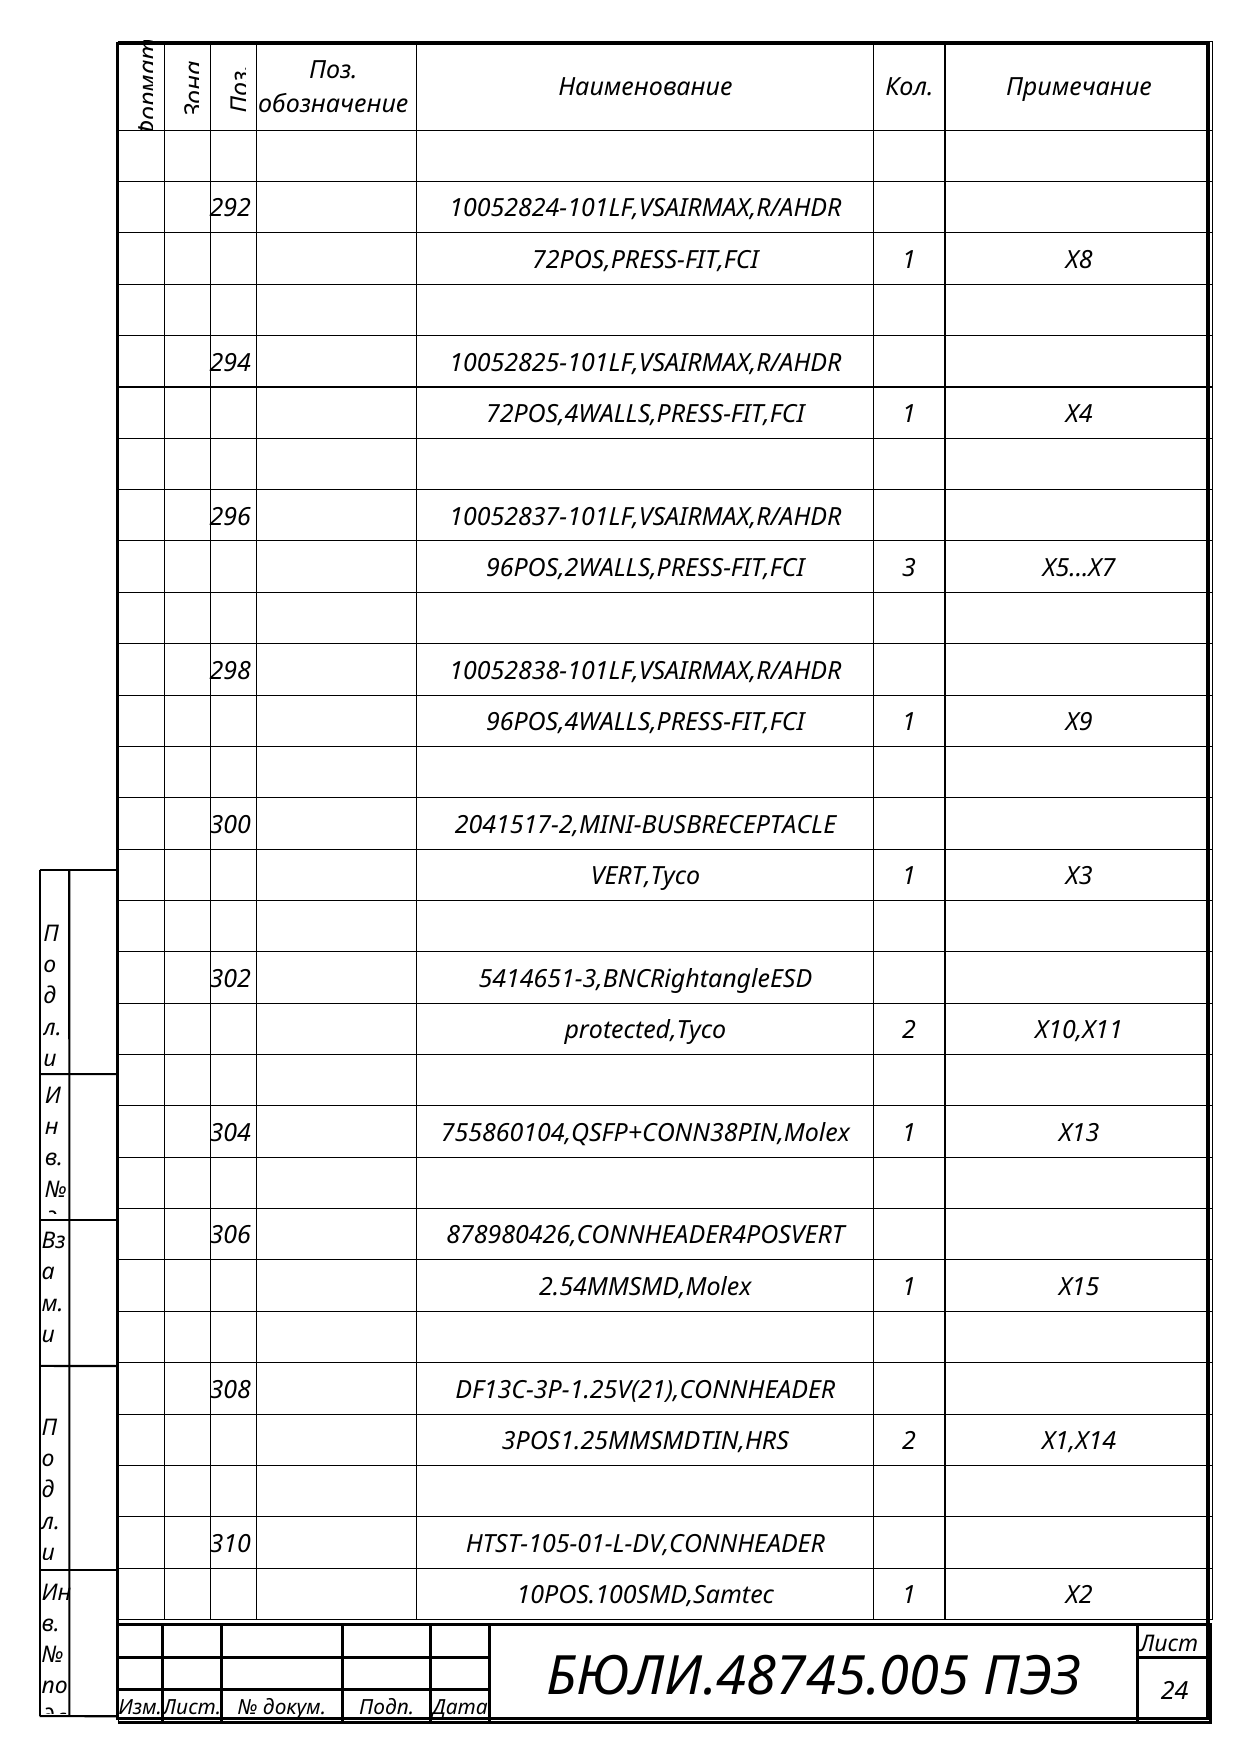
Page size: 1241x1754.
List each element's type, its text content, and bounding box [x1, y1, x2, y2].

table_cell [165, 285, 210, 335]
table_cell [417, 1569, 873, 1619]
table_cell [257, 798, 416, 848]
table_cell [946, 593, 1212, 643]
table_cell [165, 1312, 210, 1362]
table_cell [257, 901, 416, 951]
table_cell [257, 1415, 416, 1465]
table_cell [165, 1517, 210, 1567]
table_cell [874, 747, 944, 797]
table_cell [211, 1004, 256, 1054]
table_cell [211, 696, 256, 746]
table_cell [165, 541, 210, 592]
table_header Примечание [946, 42, 1212, 129]
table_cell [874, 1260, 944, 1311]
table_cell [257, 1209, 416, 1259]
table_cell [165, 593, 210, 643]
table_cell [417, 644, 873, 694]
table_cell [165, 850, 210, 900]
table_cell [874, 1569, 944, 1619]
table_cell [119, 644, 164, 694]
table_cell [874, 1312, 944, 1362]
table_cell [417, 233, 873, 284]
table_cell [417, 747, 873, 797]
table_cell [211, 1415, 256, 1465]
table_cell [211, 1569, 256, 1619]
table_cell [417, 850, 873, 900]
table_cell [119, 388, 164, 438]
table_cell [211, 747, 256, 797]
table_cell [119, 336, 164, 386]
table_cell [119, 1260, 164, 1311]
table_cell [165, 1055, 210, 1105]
table_header Зона [165, 42, 210, 129]
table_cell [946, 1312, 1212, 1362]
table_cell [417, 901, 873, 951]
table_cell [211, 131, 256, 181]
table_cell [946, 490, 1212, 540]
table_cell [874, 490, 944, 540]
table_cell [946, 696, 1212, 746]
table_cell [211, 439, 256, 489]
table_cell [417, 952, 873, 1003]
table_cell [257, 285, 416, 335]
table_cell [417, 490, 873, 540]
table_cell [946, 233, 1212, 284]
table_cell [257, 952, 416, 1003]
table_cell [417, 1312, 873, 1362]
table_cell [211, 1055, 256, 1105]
table_header Наименование [417, 42, 873, 129]
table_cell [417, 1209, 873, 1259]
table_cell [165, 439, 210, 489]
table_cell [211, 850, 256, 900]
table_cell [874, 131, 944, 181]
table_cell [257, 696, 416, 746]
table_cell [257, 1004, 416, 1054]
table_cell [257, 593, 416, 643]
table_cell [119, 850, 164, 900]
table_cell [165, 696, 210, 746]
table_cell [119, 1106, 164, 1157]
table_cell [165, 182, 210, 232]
table_header Формат [119, 42, 164, 129]
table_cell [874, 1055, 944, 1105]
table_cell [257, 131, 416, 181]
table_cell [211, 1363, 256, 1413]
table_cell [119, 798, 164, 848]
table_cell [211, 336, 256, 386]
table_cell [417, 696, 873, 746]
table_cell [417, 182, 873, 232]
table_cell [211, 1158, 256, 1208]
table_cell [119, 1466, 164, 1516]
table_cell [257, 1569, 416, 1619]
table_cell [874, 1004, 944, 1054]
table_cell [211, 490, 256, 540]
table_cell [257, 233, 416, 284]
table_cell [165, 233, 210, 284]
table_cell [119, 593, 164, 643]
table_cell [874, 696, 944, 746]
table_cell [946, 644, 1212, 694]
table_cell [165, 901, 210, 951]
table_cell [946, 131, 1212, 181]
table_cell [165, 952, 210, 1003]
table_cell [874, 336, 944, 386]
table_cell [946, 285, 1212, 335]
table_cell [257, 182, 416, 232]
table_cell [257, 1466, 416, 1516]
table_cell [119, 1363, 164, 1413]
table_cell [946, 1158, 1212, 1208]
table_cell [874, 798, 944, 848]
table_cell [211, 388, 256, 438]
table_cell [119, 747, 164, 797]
table_header Поз. [211, 42, 256, 129]
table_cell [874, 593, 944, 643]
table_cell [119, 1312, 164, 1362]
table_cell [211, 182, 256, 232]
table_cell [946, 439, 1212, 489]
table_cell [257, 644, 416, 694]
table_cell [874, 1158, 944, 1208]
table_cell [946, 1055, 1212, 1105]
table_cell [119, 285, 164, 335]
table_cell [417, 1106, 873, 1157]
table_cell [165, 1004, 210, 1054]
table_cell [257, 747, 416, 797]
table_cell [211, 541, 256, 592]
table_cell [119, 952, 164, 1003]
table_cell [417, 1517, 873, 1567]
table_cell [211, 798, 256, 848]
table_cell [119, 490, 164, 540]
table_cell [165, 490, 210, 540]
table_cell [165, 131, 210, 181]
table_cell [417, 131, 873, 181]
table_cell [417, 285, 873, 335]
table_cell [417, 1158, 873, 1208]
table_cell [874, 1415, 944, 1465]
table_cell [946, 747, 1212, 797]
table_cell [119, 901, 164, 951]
table_header Поз. обозначение [257, 42, 416, 129]
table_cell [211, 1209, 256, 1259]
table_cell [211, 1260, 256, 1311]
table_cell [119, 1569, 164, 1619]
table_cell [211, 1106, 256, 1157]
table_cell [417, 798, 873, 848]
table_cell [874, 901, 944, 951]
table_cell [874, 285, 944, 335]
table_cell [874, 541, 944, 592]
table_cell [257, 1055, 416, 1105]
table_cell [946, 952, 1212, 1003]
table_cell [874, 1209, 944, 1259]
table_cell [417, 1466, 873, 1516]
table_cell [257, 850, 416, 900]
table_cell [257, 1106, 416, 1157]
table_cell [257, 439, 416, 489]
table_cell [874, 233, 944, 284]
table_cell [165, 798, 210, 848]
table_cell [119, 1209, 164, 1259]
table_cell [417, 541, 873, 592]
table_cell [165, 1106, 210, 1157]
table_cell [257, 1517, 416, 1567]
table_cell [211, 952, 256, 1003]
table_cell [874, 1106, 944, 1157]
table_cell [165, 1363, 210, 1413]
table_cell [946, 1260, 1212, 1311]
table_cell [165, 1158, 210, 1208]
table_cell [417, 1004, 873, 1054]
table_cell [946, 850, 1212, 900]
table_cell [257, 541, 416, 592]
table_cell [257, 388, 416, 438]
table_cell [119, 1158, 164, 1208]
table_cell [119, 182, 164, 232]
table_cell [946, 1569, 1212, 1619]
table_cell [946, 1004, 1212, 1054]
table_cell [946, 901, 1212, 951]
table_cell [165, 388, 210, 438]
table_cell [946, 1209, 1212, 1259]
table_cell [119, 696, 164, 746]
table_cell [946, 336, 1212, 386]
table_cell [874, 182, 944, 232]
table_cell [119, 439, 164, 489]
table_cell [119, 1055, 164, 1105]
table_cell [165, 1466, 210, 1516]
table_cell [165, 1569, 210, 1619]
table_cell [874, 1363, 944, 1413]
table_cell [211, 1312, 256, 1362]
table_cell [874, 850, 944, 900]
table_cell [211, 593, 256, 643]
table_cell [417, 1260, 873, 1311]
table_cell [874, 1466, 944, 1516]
table_header Кол. [874, 42, 944, 129]
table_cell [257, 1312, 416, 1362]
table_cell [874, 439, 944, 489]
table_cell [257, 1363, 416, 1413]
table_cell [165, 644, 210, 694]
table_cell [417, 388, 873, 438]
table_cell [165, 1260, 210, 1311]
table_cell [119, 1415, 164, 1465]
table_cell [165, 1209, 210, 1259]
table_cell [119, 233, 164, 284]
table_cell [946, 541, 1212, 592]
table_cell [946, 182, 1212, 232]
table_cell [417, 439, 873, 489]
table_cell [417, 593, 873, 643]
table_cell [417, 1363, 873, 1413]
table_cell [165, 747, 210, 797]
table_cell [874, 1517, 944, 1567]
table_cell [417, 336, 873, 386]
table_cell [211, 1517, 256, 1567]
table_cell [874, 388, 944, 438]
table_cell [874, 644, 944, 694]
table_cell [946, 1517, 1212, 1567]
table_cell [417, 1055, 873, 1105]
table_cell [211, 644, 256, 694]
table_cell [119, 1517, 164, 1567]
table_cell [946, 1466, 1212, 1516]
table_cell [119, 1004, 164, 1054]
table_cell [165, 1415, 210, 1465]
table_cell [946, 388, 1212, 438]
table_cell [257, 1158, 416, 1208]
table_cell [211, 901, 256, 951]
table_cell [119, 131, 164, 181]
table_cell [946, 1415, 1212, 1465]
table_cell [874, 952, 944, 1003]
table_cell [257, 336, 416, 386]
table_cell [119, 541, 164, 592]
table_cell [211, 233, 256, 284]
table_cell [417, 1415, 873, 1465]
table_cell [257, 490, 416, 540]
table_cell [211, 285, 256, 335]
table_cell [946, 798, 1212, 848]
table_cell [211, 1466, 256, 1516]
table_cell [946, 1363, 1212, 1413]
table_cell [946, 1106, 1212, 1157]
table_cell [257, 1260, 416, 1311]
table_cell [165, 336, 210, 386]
